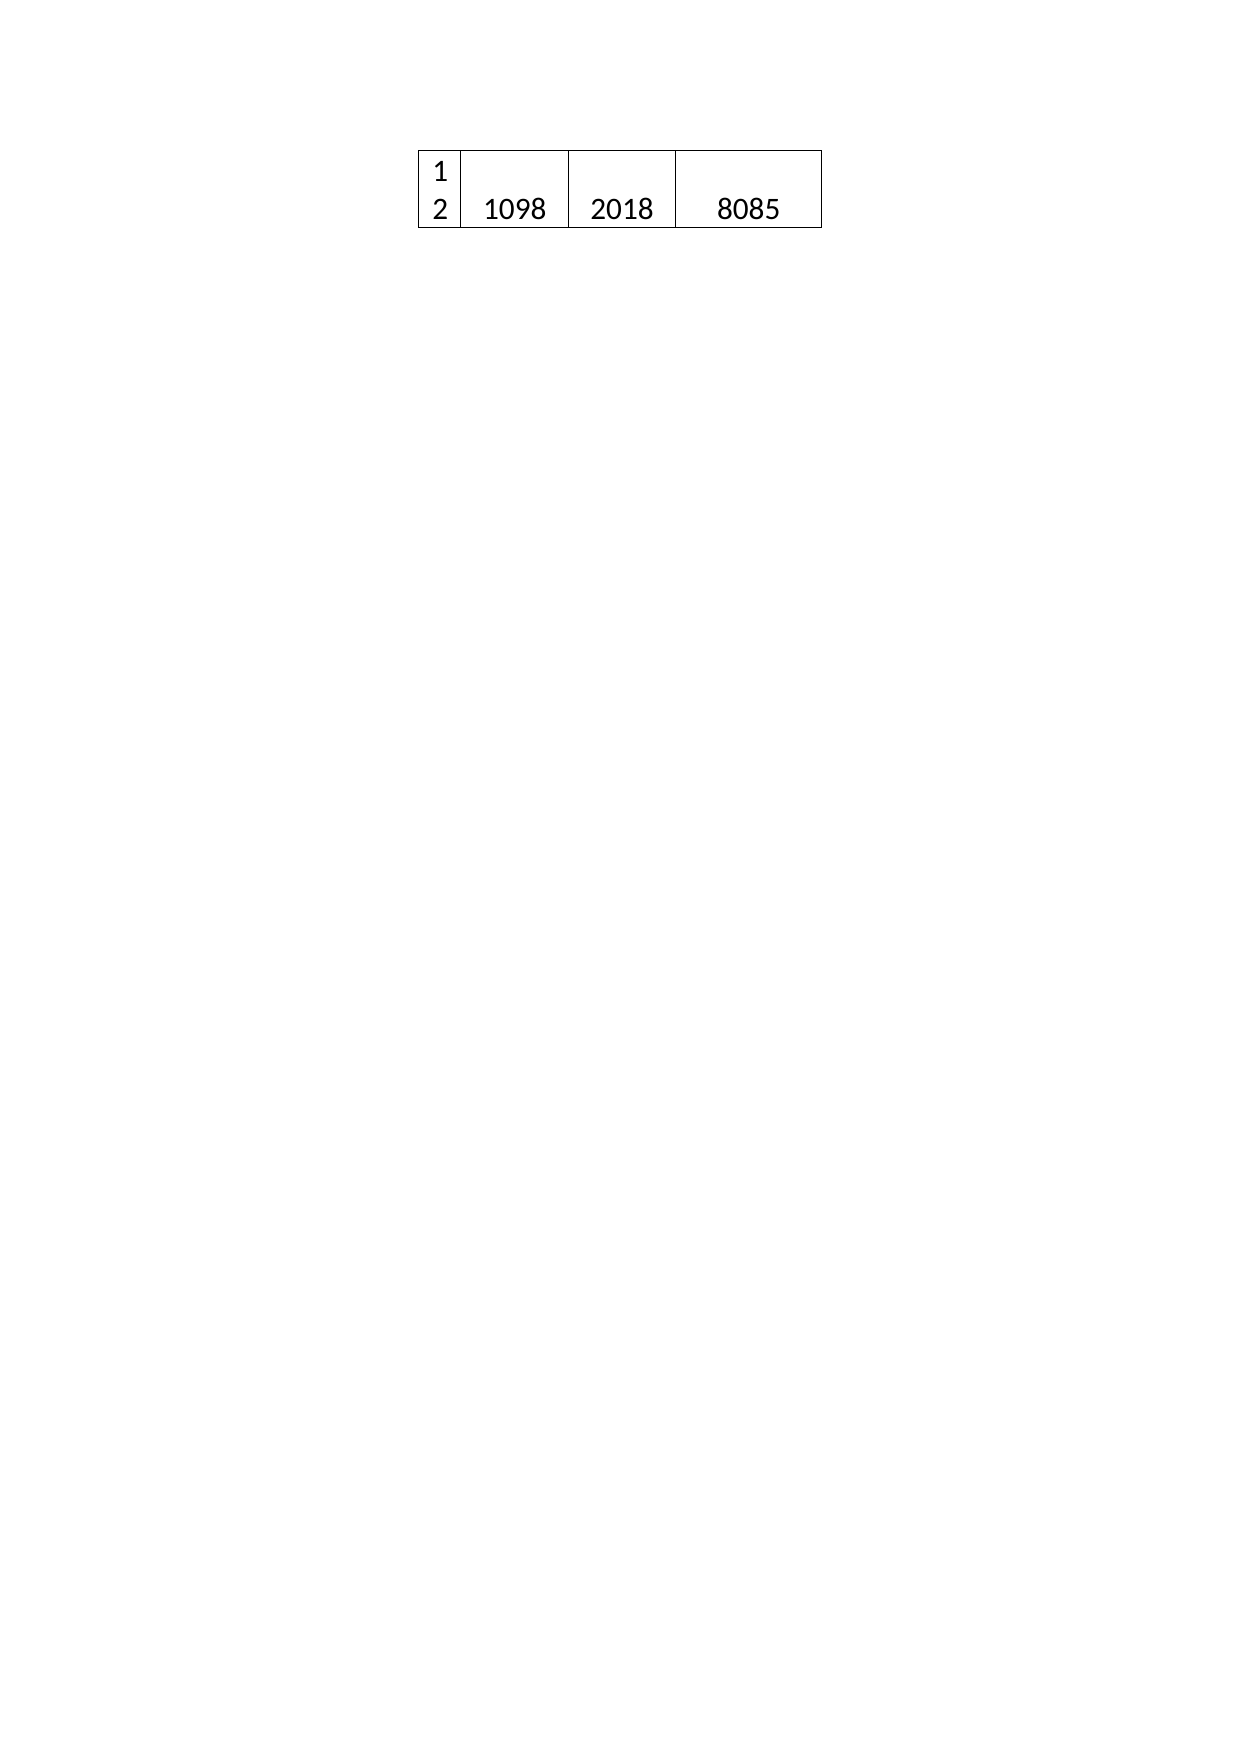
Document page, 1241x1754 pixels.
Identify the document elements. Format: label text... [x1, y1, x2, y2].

table_cell 8085 [676, 151, 821, 227]
table_cell 1098 [461, 151, 568, 227]
table_cell 12 [419, 151, 460, 227]
table_cell 2018 [569, 151, 675, 227]
